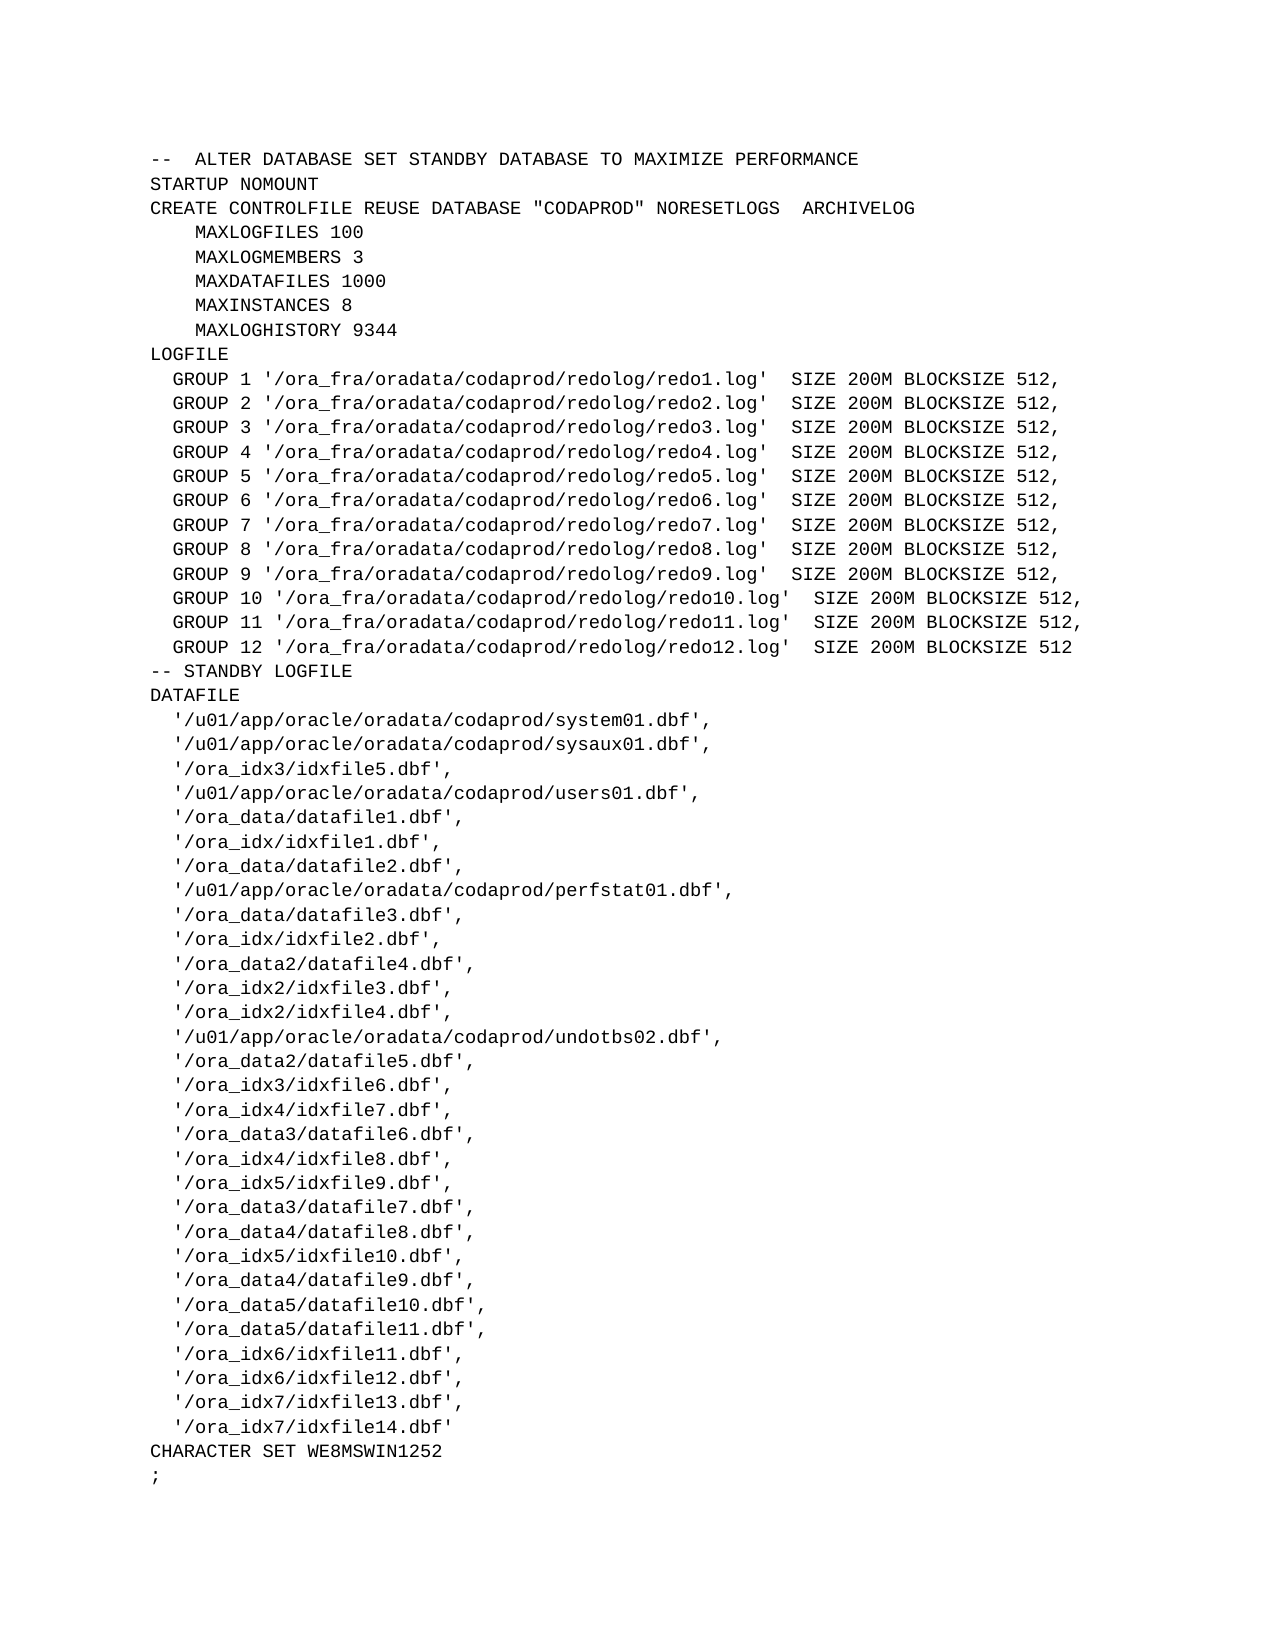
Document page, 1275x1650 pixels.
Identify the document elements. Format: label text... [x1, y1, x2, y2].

text '/ora_idx3/idxfile6.dbf', [150, 1076, 1125, 1097]
text '/ora_data/datafile1.dbf', [150, 808, 1125, 829]
text LOGFILE [150, 345, 1125, 366]
text GROUP 1 '/ora_fra/oradata/codaprod/redolog/redo1.log' SIZE 200M BLOCKSIZE 512, [150, 369, 1125, 391]
text GROUP 6 '/ora_fra/oradata/codaprod/redolog/redo6.log' SIZE 200M BLOCKSIZE 512, [150, 491, 1125, 512]
text '/ora_idx7/idxfile14.dbf' [150, 1417, 1125, 1439]
text '/u01/app/oracle/oradata/codaprod/system01.dbf', [150, 711, 1125, 732]
text '/ora_data3/datafile7.dbf', [150, 1198, 1125, 1219]
text '/ora_data4/datafile8.dbf', [150, 1222, 1125, 1244]
text '/ora_data2/datafile5.dbf', [150, 1052, 1125, 1073]
text '/ora_idx2/idxfile4.dbf', [150, 1003, 1125, 1024]
text '/ora_data3/datafile6.dbf', [150, 1125, 1125, 1146]
text '/u01/app/oracle/oradata/codaprod/perfstat01.dbf', [150, 881, 1125, 902]
text MAXLOGFILES 100 [150, 223, 1125, 244]
text DATAFILE [150, 686, 1125, 707]
text '/ora_idx/idxfile2.dbf', [150, 930, 1125, 951]
text GROUP 5 '/ora_fra/oradata/codaprod/redolog/redo5.log' SIZE 200M BLOCKSIZE 512, [150, 467, 1125, 488]
text CHARACTER SET WE8MSWIN1252 [150, 1442, 1125, 1463]
text -- ALTER DATABASE SET STANDBY DATABASE TO MAXIMIZE PERFORMANCE [150, 150, 1125, 171]
text GROUP 2 '/ora_fra/oradata/codaprod/redolog/redo2.log' SIZE 200M BLOCKSIZE 512, [150, 394, 1125, 415]
text '/ora_idx6/idxfile12.dbf', [150, 1369, 1125, 1390]
text '/ora_idx3/idxfile5.dbf', [150, 759, 1125, 781]
text GROUP 3 '/ora_fra/oradata/codaprod/redolog/redo3.log' SIZE 200M BLOCKSIZE 512, [150, 418, 1125, 439]
text '/ora_data/datafile3.dbf', [150, 906, 1125, 927]
text '/ora_idx7/idxfile13.dbf', [150, 1393, 1125, 1414]
text '/ora_idx2/idxfile3.dbf', [150, 979, 1125, 1000]
text '/ora_data5/datafile10.dbf', [150, 1296, 1125, 1317]
text '/u01/app/oracle/oradata/codaprod/users01.dbf', [150, 784, 1125, 805]
text '/ora_idx6/idxfile11.dbf', [150, 1344, 1125, 1366]
text MAXLOGHISTORY 9344 [150, 321, 1125, 342]
text GROUP 12 '/ora_fra/oradata/codaprod/redolog/redo12.log' SIZE 200M BLOCKSIZE 512 [150, 637, 1125, 659]
text '/ora_data/datafile2.dbf', [150, 857, 1125, 878]
text MAXINSTANCES 8 [150, 296, 1125, 317]
text CREATE CONTROLFILE REUSE DATABASE "CODAPROD" NORESETLOGS ARCHIVELOG [150, 199, 1125, 220]
text '/ora_data5/datafile11.dbf', [150, 1320, 1125, 1341]
text '/u01/app/oracle/oradata/codaprod/undotbs02.dbf', [150, 1027, 1125, 1049]
text GROUP 8 '/ora_fra/oradata/codaprod/redolog/redo8.log' SIZE 200M BLOCKSIZE 512, [150, 540, 1125, 561]
text '/ora_data2/datafile4.dbf', [150, 954, 1125, 976]
text GROUP 7 '/ora_fra/oradata/codaprod/redolog/redo7.log' SIZE 200M BLOCKSIZE 512, [150, 516, 1125, 537]
text MAXDATAFILES 1000 [150, 272, 1125, 293]
text MAXLOGMEMBERS 3 [150, 247, 1125, 269]
text -- STANDBY LOGFILE [150, 662, 1125, 683]
text GROUP 4 '/ora_fra/oradata/codaprod/redolog/redo4.log' SIZE 200M BLOCKSIZE 512, [150, 442, 1125, 464]
text '/ora_data4/datafile9.dbf', [150, 1271, 1125, 1292]
text '/ora_idx5/idxfile9.dbf', [150, 1174, 1125, 1195]
text '/u01/app/oracle/oradata/codaprod/sysaux01.dbf', [150, 735, 1125, 756]
text GROUP 9 '/ora_fra/oradata/codaprod/redolog/redo9.log' SIZE 200M BLOCKSIZE 512, [150, 564, 1125, 586]
text '/ora_idx4/idxfile7.dbf', [150, 1101, 1125, 1122]
text STARTUP NOMOUNT [150, 174, 1125, 196]
text '/ora_idx5/idxfile10.dbf', [150, 1247, 1125, 1268]
text '/ora_idx/idxfile1.dbf', [150, 832, 1125, 854]
text '/ora_idx4/idxfile8.dbf', [150, 1149, 1125, 1171]
text ; [150, 1466, 1125, 1487]
text GROUP 11 '/ora_fra/oradata/codaprod/redolog/redo11.log' SIZE 200M BLOCKSIZE 512, [150, 613, 1125, 634]
text GROUP 10 '/ora_fra/oradata/codaprod/redolog/redo10.log' SIZE 200M BLOCKSIZE 512, [150, 589, 1125, 610]
